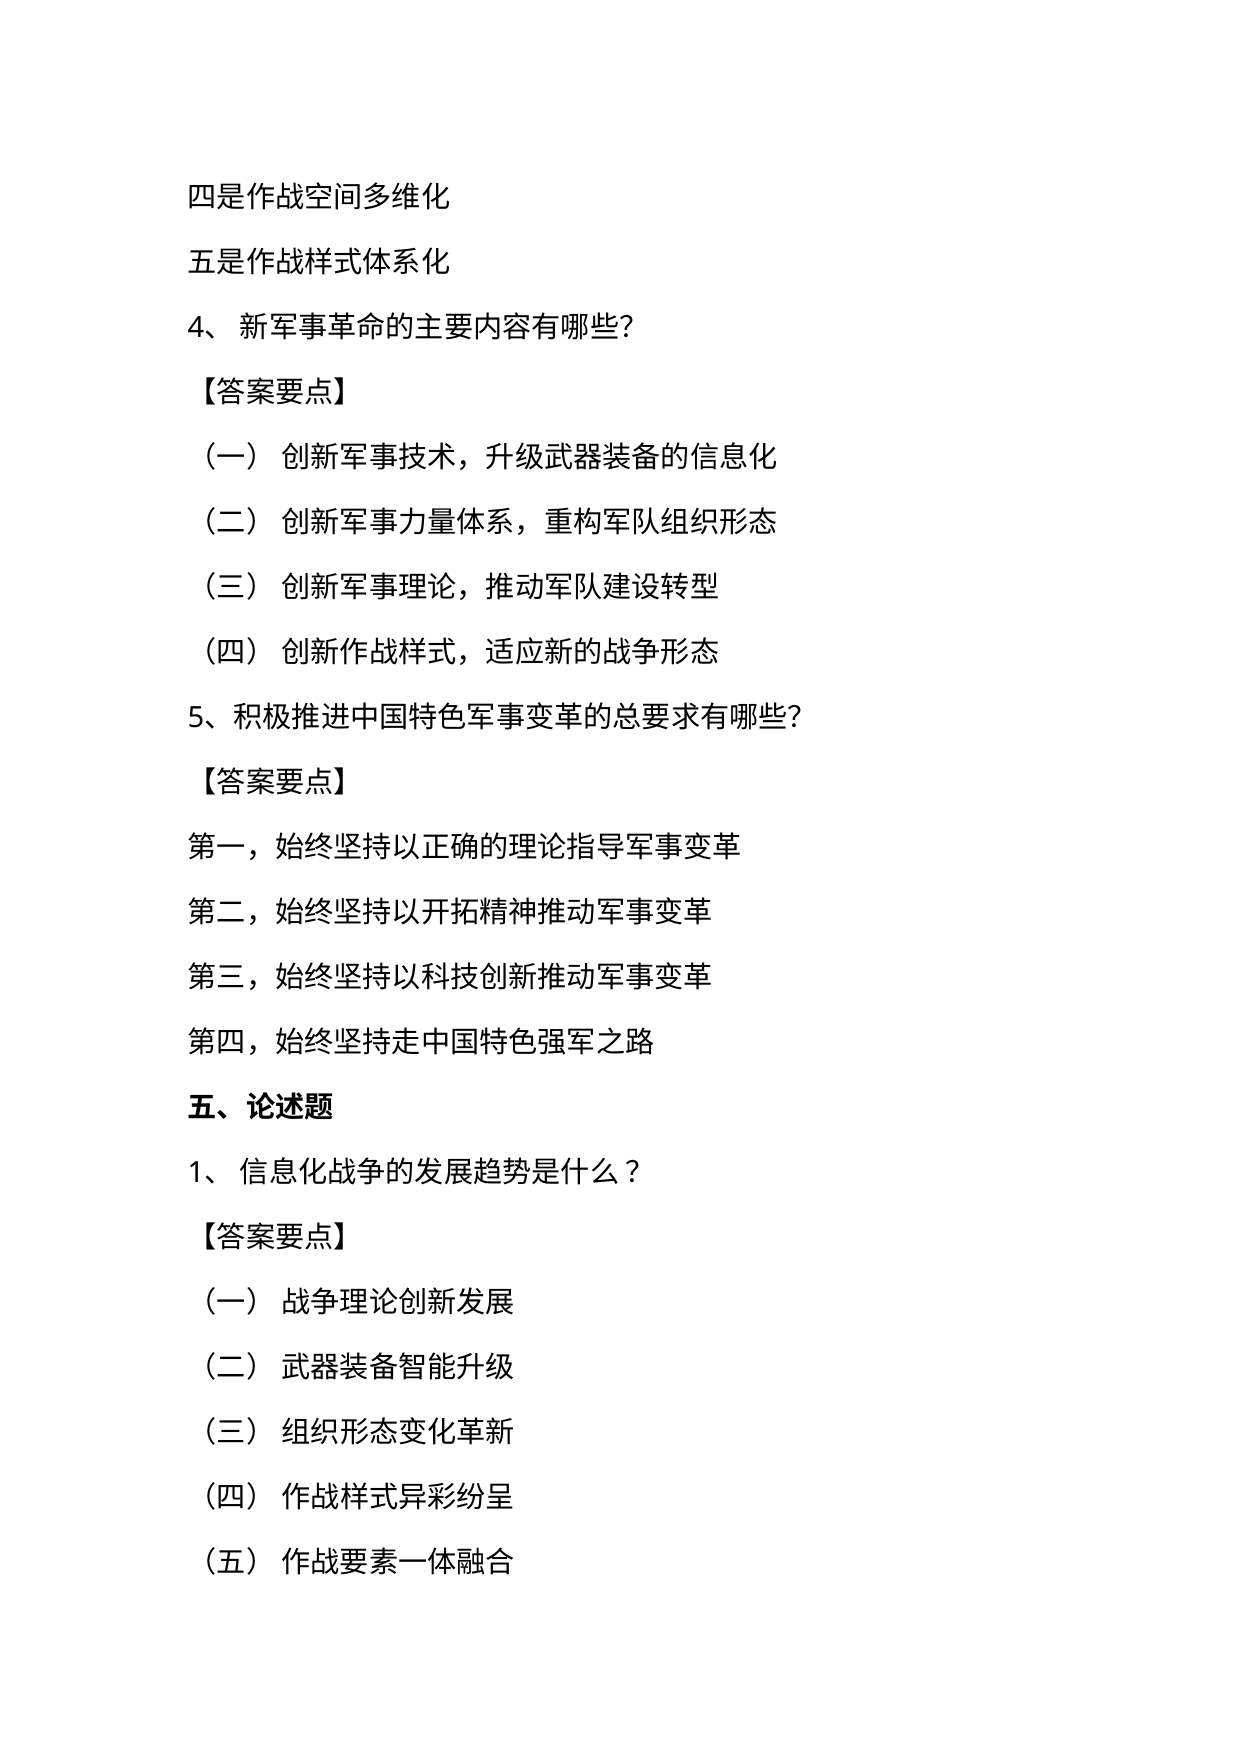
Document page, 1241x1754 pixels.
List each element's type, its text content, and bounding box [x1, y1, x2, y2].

text 五、论述题 [187, 1072, 1053, 1137]
text 【答案要点】 [187, 357, 1053, 422]
text 【答案要点】 [187, 1202, 1053, 1267]
text （三） 组织形态变化革新 [187, 1397, 1053, 1462]
text 四是作战空间多维化 [187, 162, 1053, 227]
text （二） 武器装备智能升级 [187, 1332, 1053, 1397]
text （三） 创新军事理论，推动军队建设转型 [187, 552, 1053, 617]
text （一） 创新军事技术，升级武器装备的信息化 [187, 422, 1053, 487]
text （四） 作战样式异彩纷呈 [187, 1462, 1053, 1527]
text 第三，始终坚持以科技创新推动军事变革 [187, 942, 1053, 1007]
text 1、 信息化战争的发展趋势是什么 ？ [187, 1137, 1053, 1202]
text 5、积极推进中国特色军事变革的总要求有哪些？ [187, 682, 1053, 747]
text （五） 作战要素一体融合 [187, 1527, 1053, 1592]
text 第一，始终坚持以正确的理论指导军事变革 [187, 812, 1053, 877]
text （四） 创新作战样式，适应新的战争形态 [187, 617, 1053, 682]
text （二） 创新军事力量体系，重构军队组织形态 [187, 487, 1053, 552]
text 五是作战样式体系化 [187, 227, 1053, 292]
text （一） 战争理论创新发展 [187, 1267, 1053, 1332]
text 【答案要点】 [187, 747, 1053, 812]
text 第四，始终坚持走中国特色强军之路 [187, 1007, 1053, 1072]
text 4、 新军事革命的主要内容有哪些？ [187, 292, 1053, 357]
text 第二，始终坚持以开拓精神推动军事变革 [187, 877, 1053, 942]
